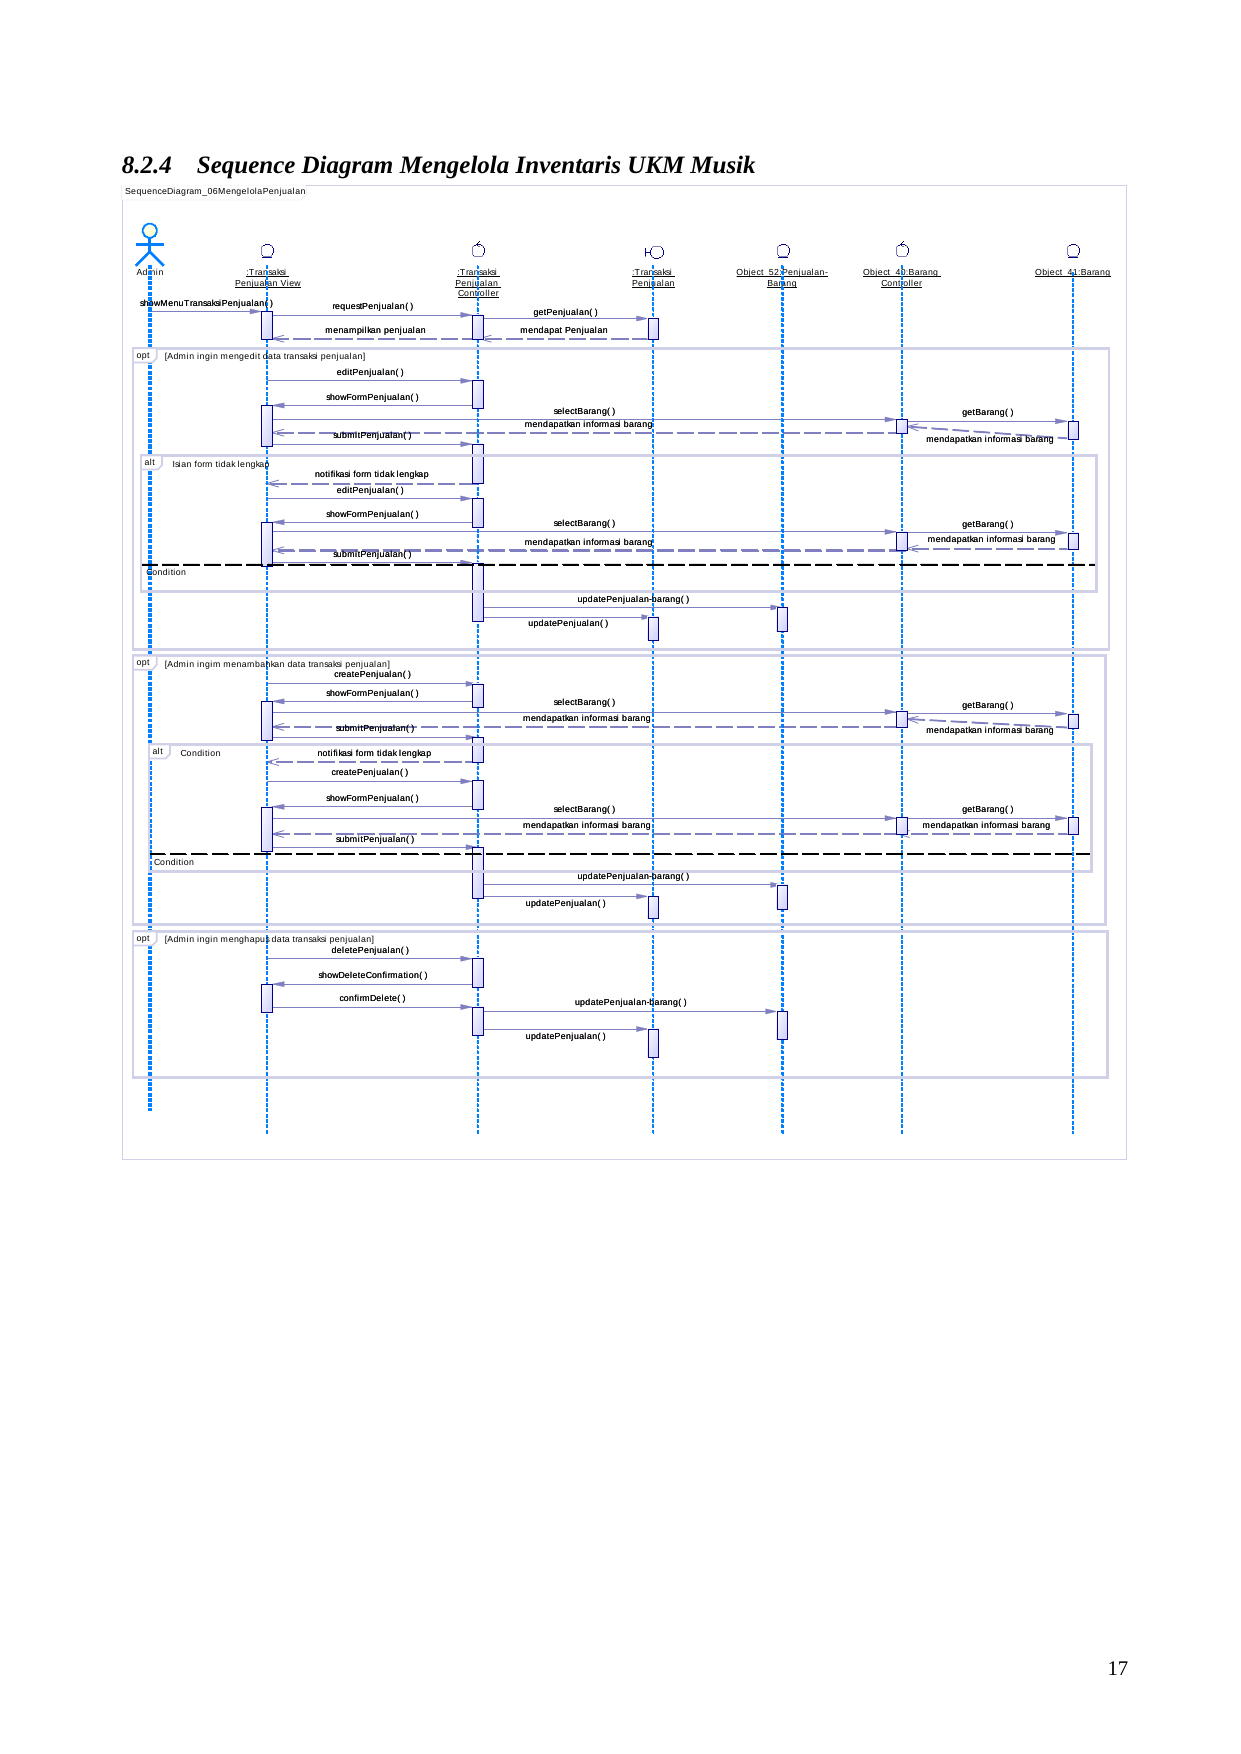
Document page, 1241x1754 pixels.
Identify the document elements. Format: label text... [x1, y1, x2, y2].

subtitle Sequence Diagram Mengelola Inventaris UKM Musik [122, 150, 1128, 179]
